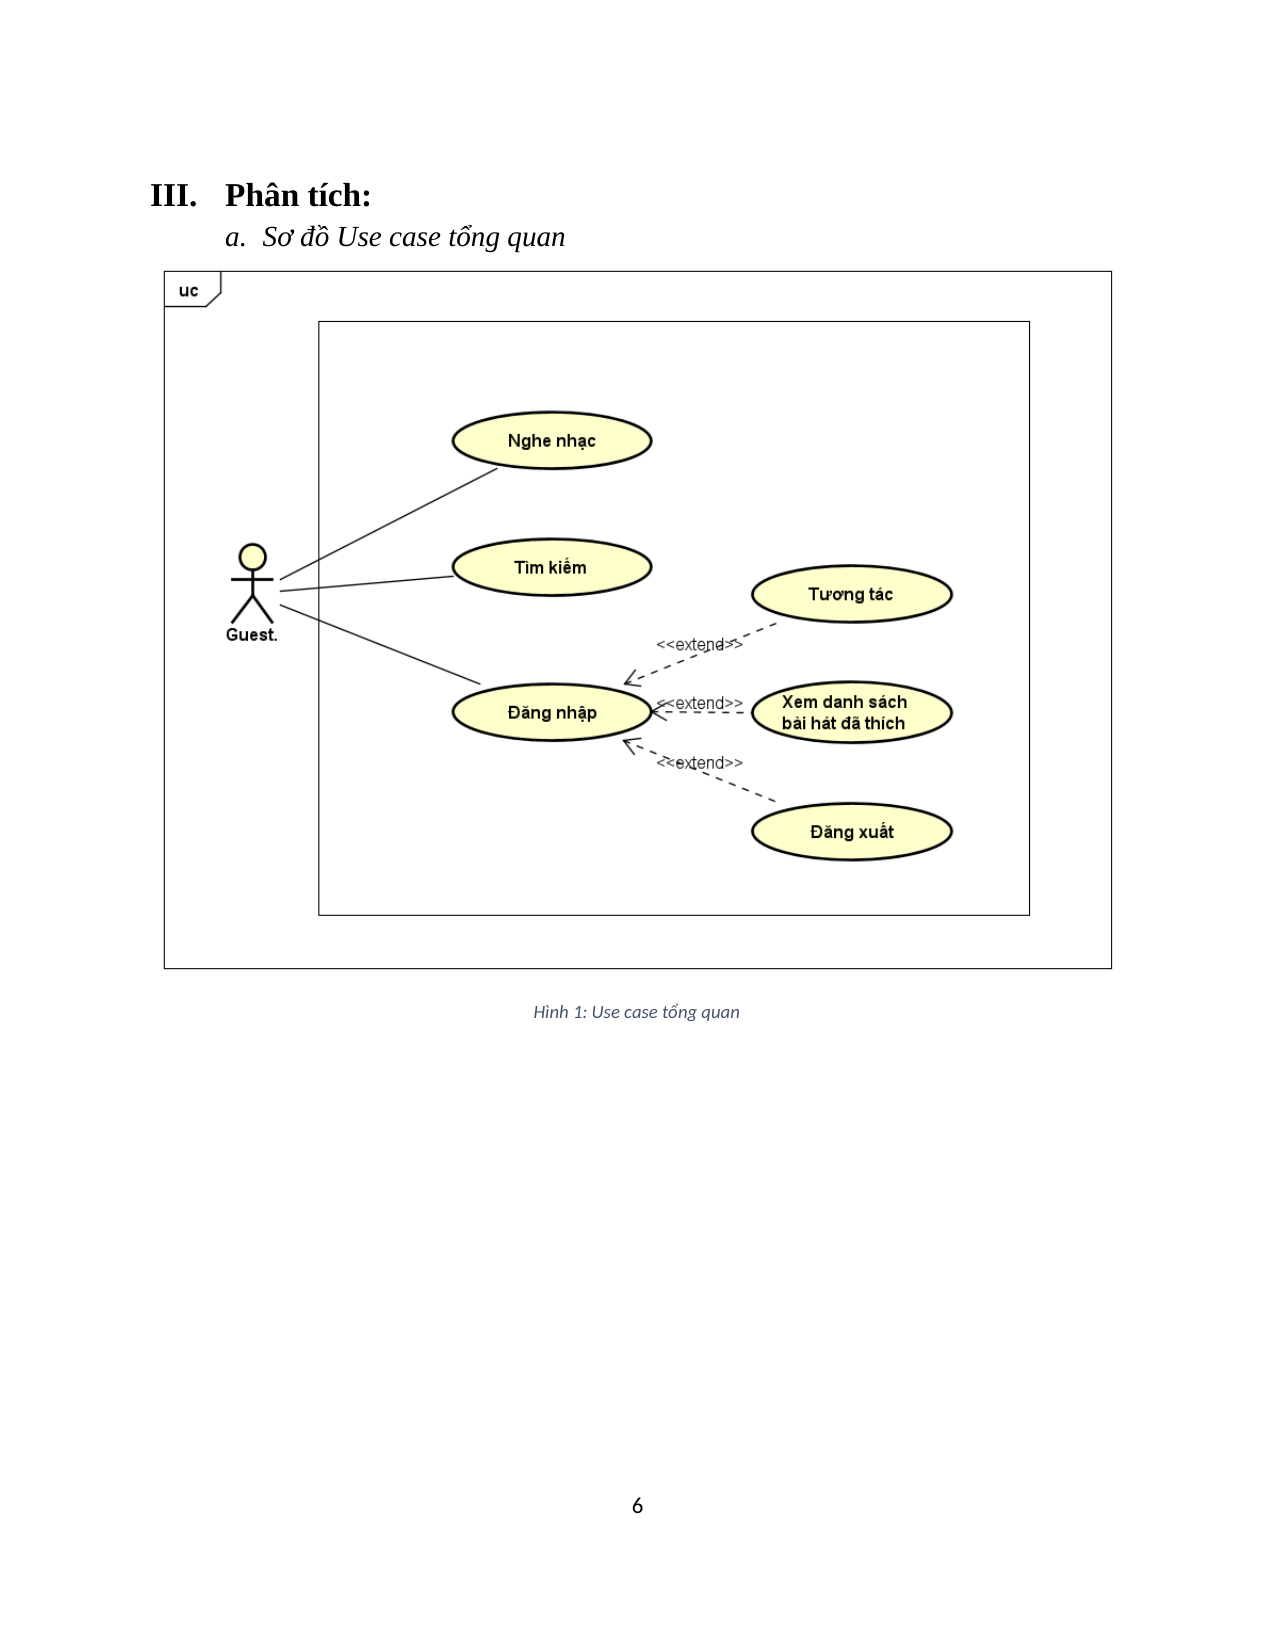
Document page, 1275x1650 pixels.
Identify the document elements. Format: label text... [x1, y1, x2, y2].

list Sơ đồ Use case tổng quan [225, 219, 1125, 253]
subtitle Phân tích: [150, 175, 1125, 213]
picture [150, 257, 1125, 982]
